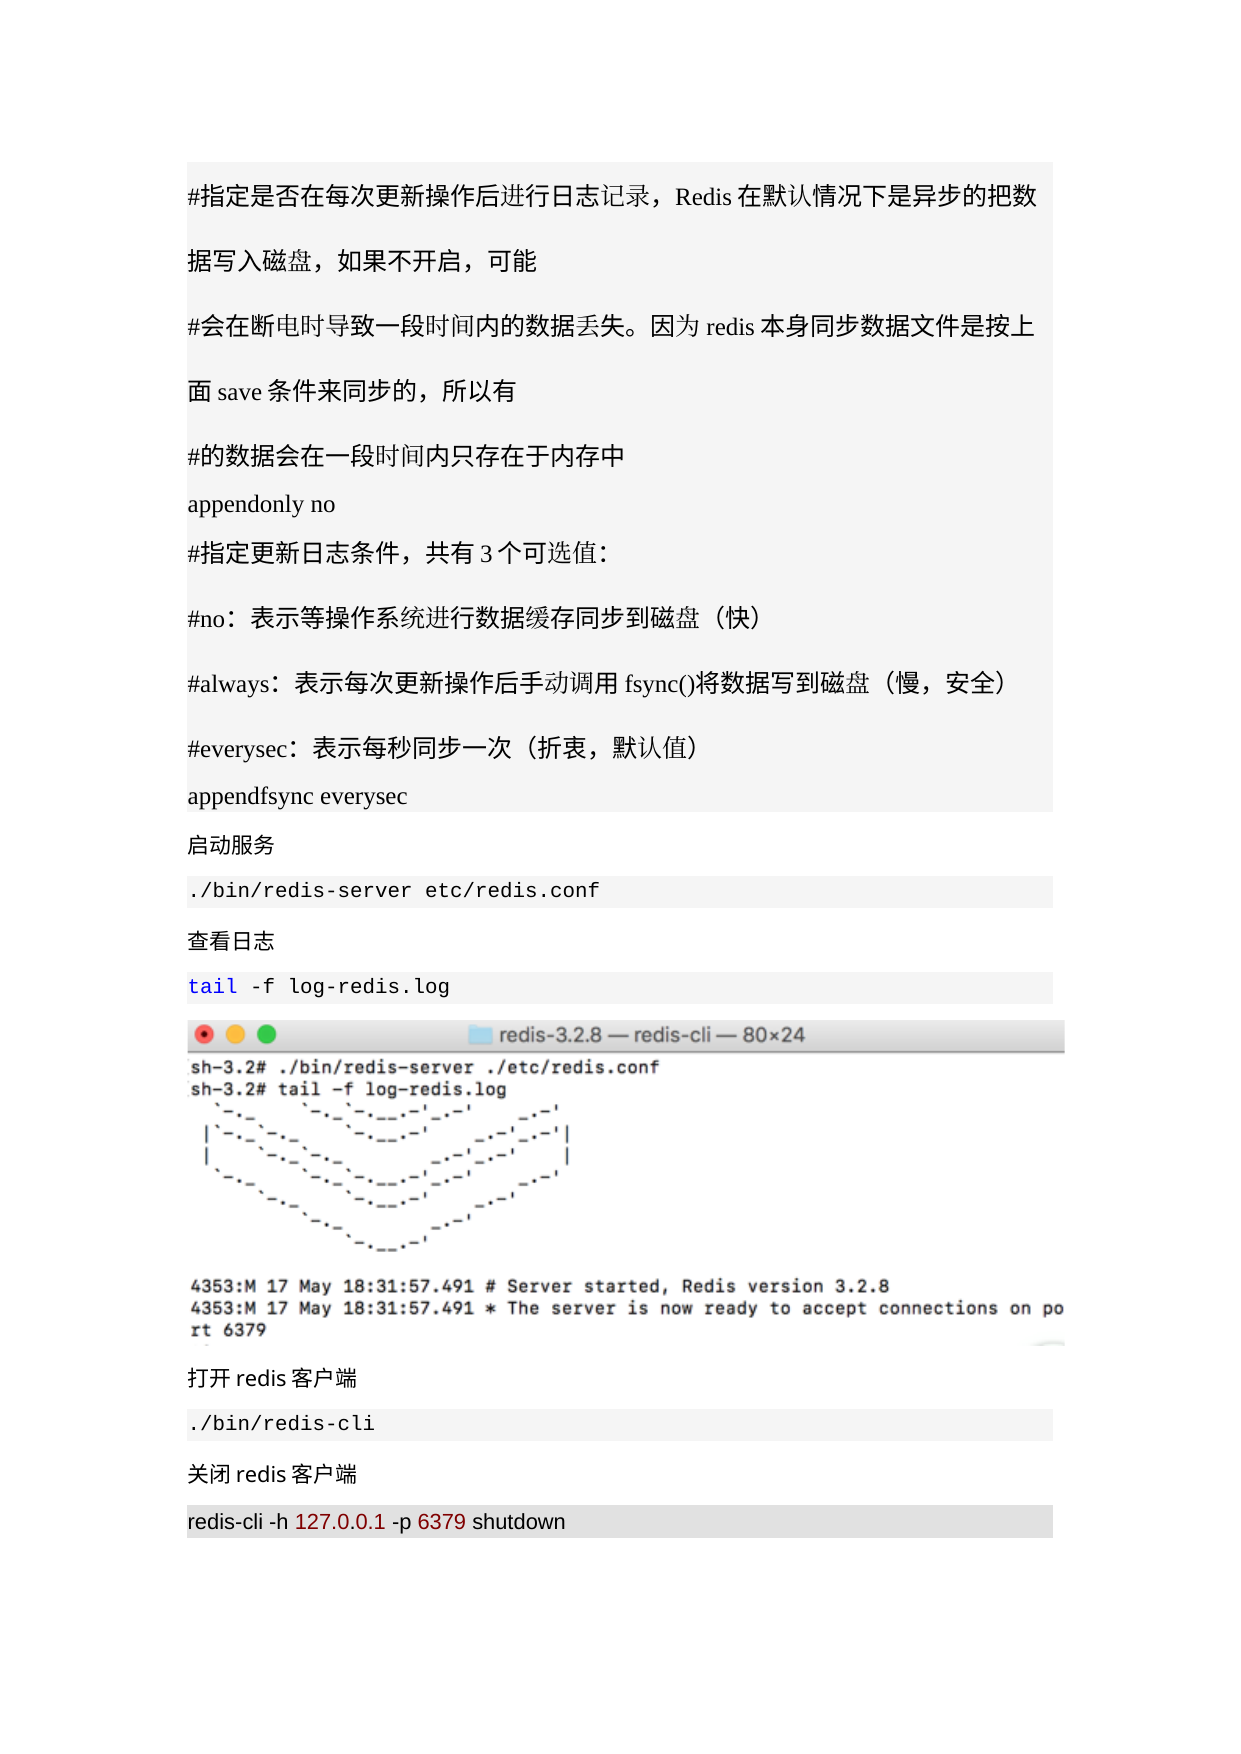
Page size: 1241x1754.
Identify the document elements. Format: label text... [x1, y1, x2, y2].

text #会在断电时导致一段时间内的数据丢失。因为 redis本身同步数据文件是按上面save条件来同步的，所以有 [187, 292, 1053, 422]
text redis-cli -h 127.0.0.1 -p 6379 shutdown [187, 1505, 1053, 1538]
text #指定是否在每次更新操作后进行日志记录，Redis在默认情况下是异步的把数据写入磁盘，如果不开启，可能 [187, 162, 1053, 292]
text appendonly no [187, 487, 1053, 519]
text 关闭redis客户端 [187, 1457, 1053, 1489]
text #的数据会在一段时间内只存在于内存中 [187, 422, 1053, 487]
text ./bin/redis-cli [187, 1409, 1053, 1441]
text tail -f log-redis.log [187, 972, 1053, 1004]
text #everysec：表示每秒同步一次（折衷，默认值） [187, 714, 1053, 779]
text ./bin/redis-server etc/redis.conf [187, 876, 1053, 908]
text #no：表示等操作系统进行数据缓存同步到磁盘（快） [187, 584, 1053, 649]
text 打开redis客户端 [187, 1361, 1053, 1393]
text #always：表示每次更新操作后手动调用fsync()将数据写到磁盘（慢，安全） [187, 649, 1053, 714]
text 查看日志 [187, 924, 1053, 956]
text 启动服务 [187, 828, 1053, 860]
text appendfsync everysec [187, 779, 1053, 812]
text #指定更新日志条件，共有3个可选值： [187, 519, 1053, 584]
picture [187, 1020, 1065, 1346]
